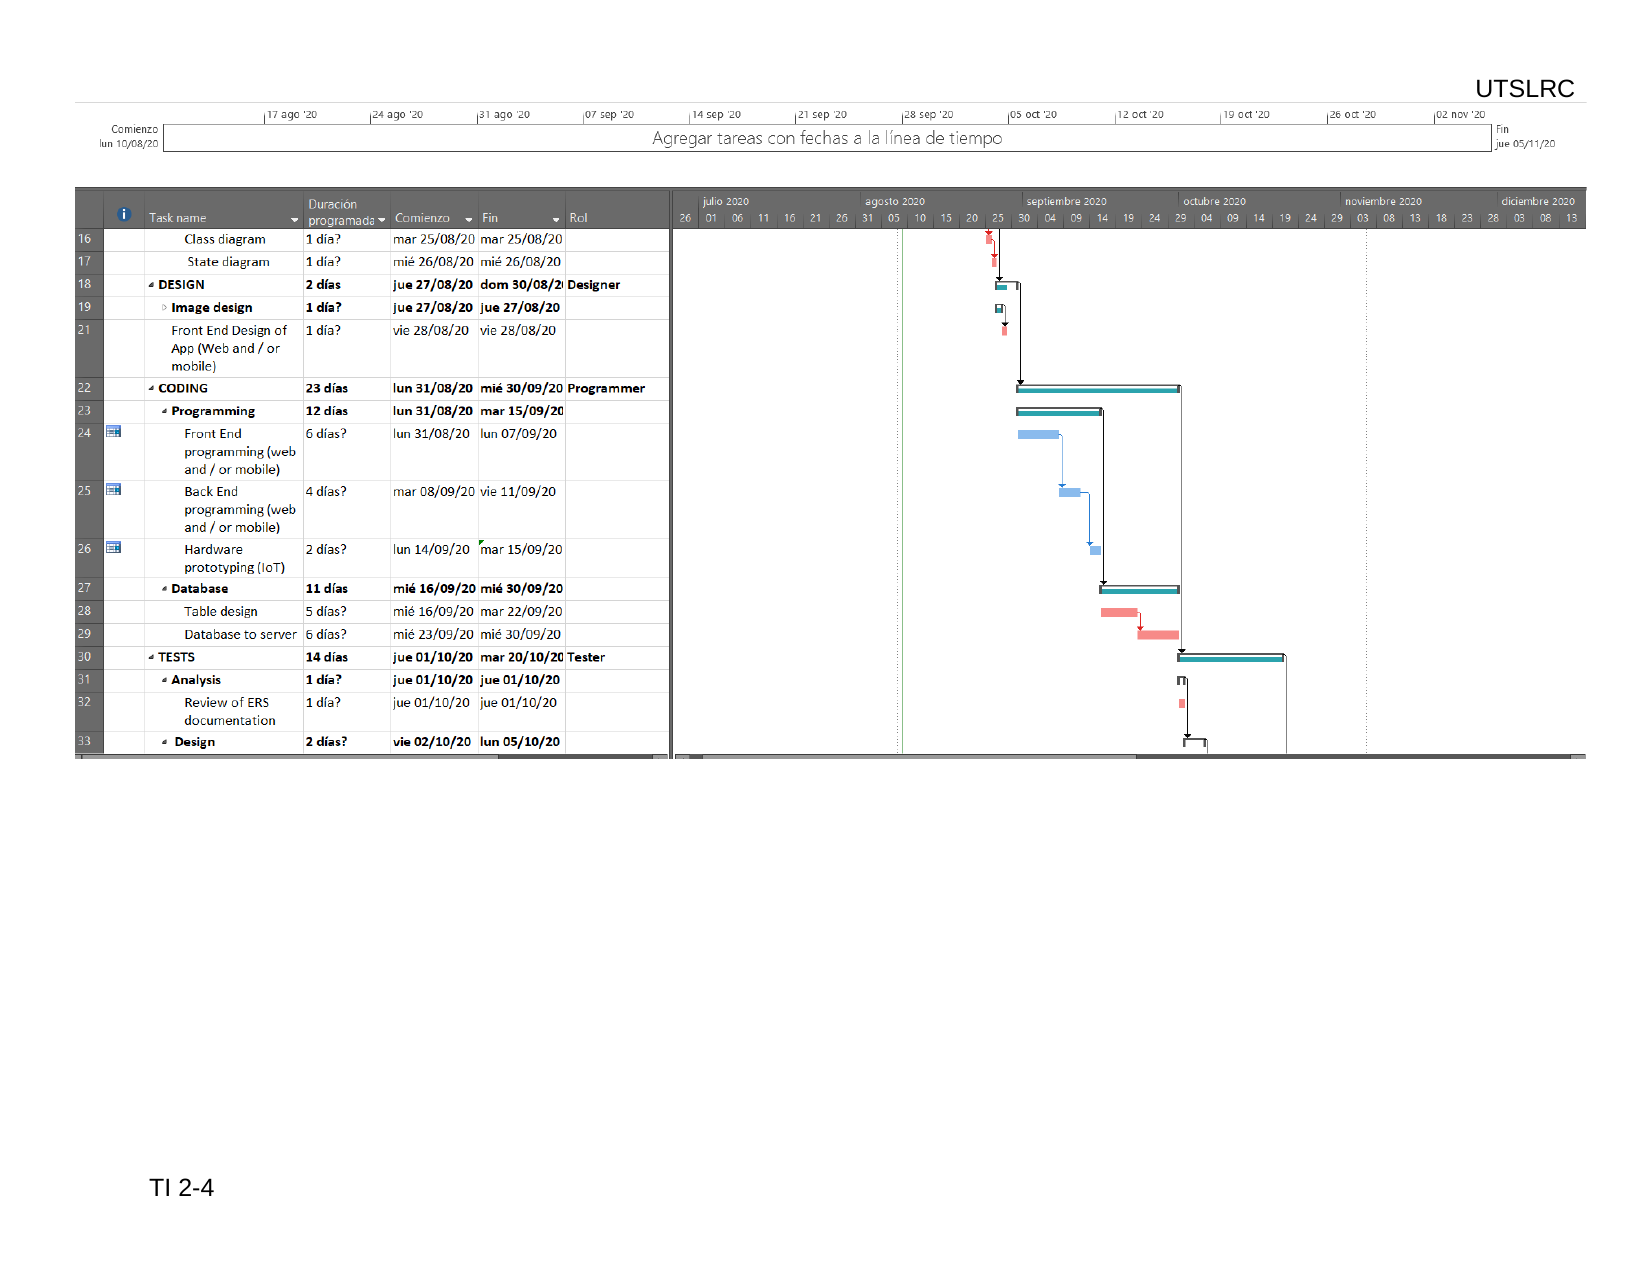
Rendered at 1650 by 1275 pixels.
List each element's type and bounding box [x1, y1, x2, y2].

picture [75, 102, 1587, 759]
